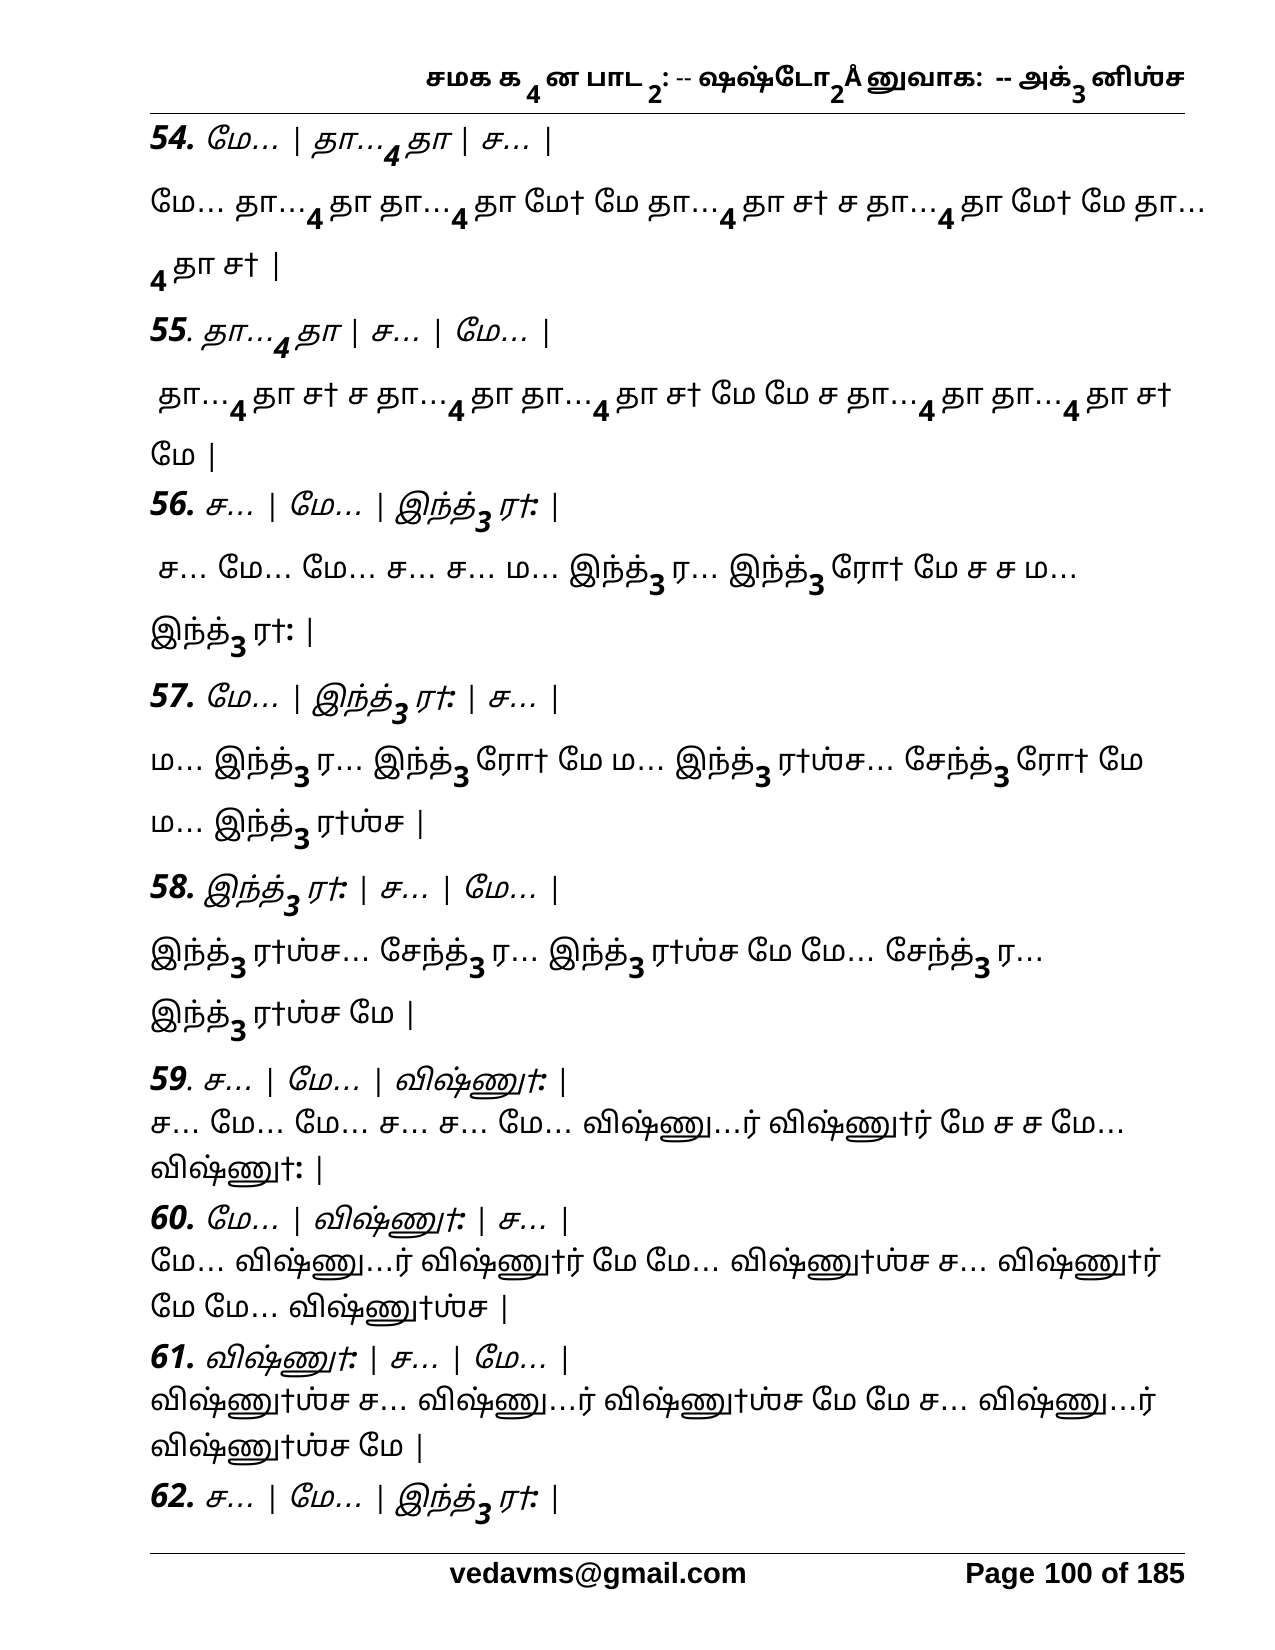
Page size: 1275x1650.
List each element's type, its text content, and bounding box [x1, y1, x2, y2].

text 59. ச… | மே… | விஷ்ணு†: | [150, 1055, 1185, 1101]
text மே… தா…4தா தா…4தா மே† மே தா…4தா ச† ச தா…4தா மே† மே தா…4தா ச† | [150, 181, 1209, 300]
text விஷ்ணு†ஶ்ச ச… விஷ்ணு…ர் விஷ்ணு†ஶ்ச மே மே ச… விஷ்ணு…ர் விஷ்ணு†ஶ்ச மே | [150, 1383, 1185, 1467]
text மே… விஷ்ணு…ர் விஷ்ணு†ர் மே மே… விஷ்ணு†ஶ்ச ச… விஷ்ணு†ர் மே மே… விஷ்ணு†ஶ்ச | [150, 1245, 1185, 1328]
text ச… மே… மே… ச… ச… ம… இந்த்3ர… இந்த்3ரோ† மே ச ச ம… இந்த்3ர†: | [150, 547, 1185, 666]
text 58. இந்த்3ர†: | ச… | மே… | [150, 863, 1185, 924]
text இந்த்3ர†ஶ்ச… சேந்த்3ர… இந்த்3ர†ஶ்ச மே மே… சேந்த்3ர… இந்த்3ர†ஶ்ச மே | [150, 931, 1209, 1049]
text 60. மே… | விஷ்ணு†: | ச… | [150, 1194, 1185, 1240]
text ம… இந்த்3ர… இந்த்3ரோ† மே ம… இந்த்3ர†ஶ்ச… சேந்த்3ரோ† மே ம… இந்த்3ர†ஶ்ச | [150, 739, 1185, 858]
text 61. விஷ்ணு†: | ச… | மே… | [150, 1333, 1185, 1379]
text 57. மே… | இந்த்3ர†: | ச… | [150, 672, 1185, 733]
text தா…4தா ச† ச தா…4தா தா…4தா ச† மே மே ச தா…4தா தா…4தா ச† மே | [150, 373, 1185, 476]
text 54. மே… | தா…4தா | ச… | [150, 114, 1185, 175]
text 56. ச… | மே… | இந்த்3ர†: | [150, 480, 1185, 541]
text 62. ச… | மே… | இந்த்3ர†: | [150, 1471, 1185, 1532]
text ச… மே… மே… ச… ச… மே… விஷ்ணு…ர் விஷ்ணு†ர் மே ச ச மே… விஷ்ணு†: | [150, 1106, 1200, 1190]
text 55. தா…4தா | ச… | மே… | [150, 306, 1185, 367]
